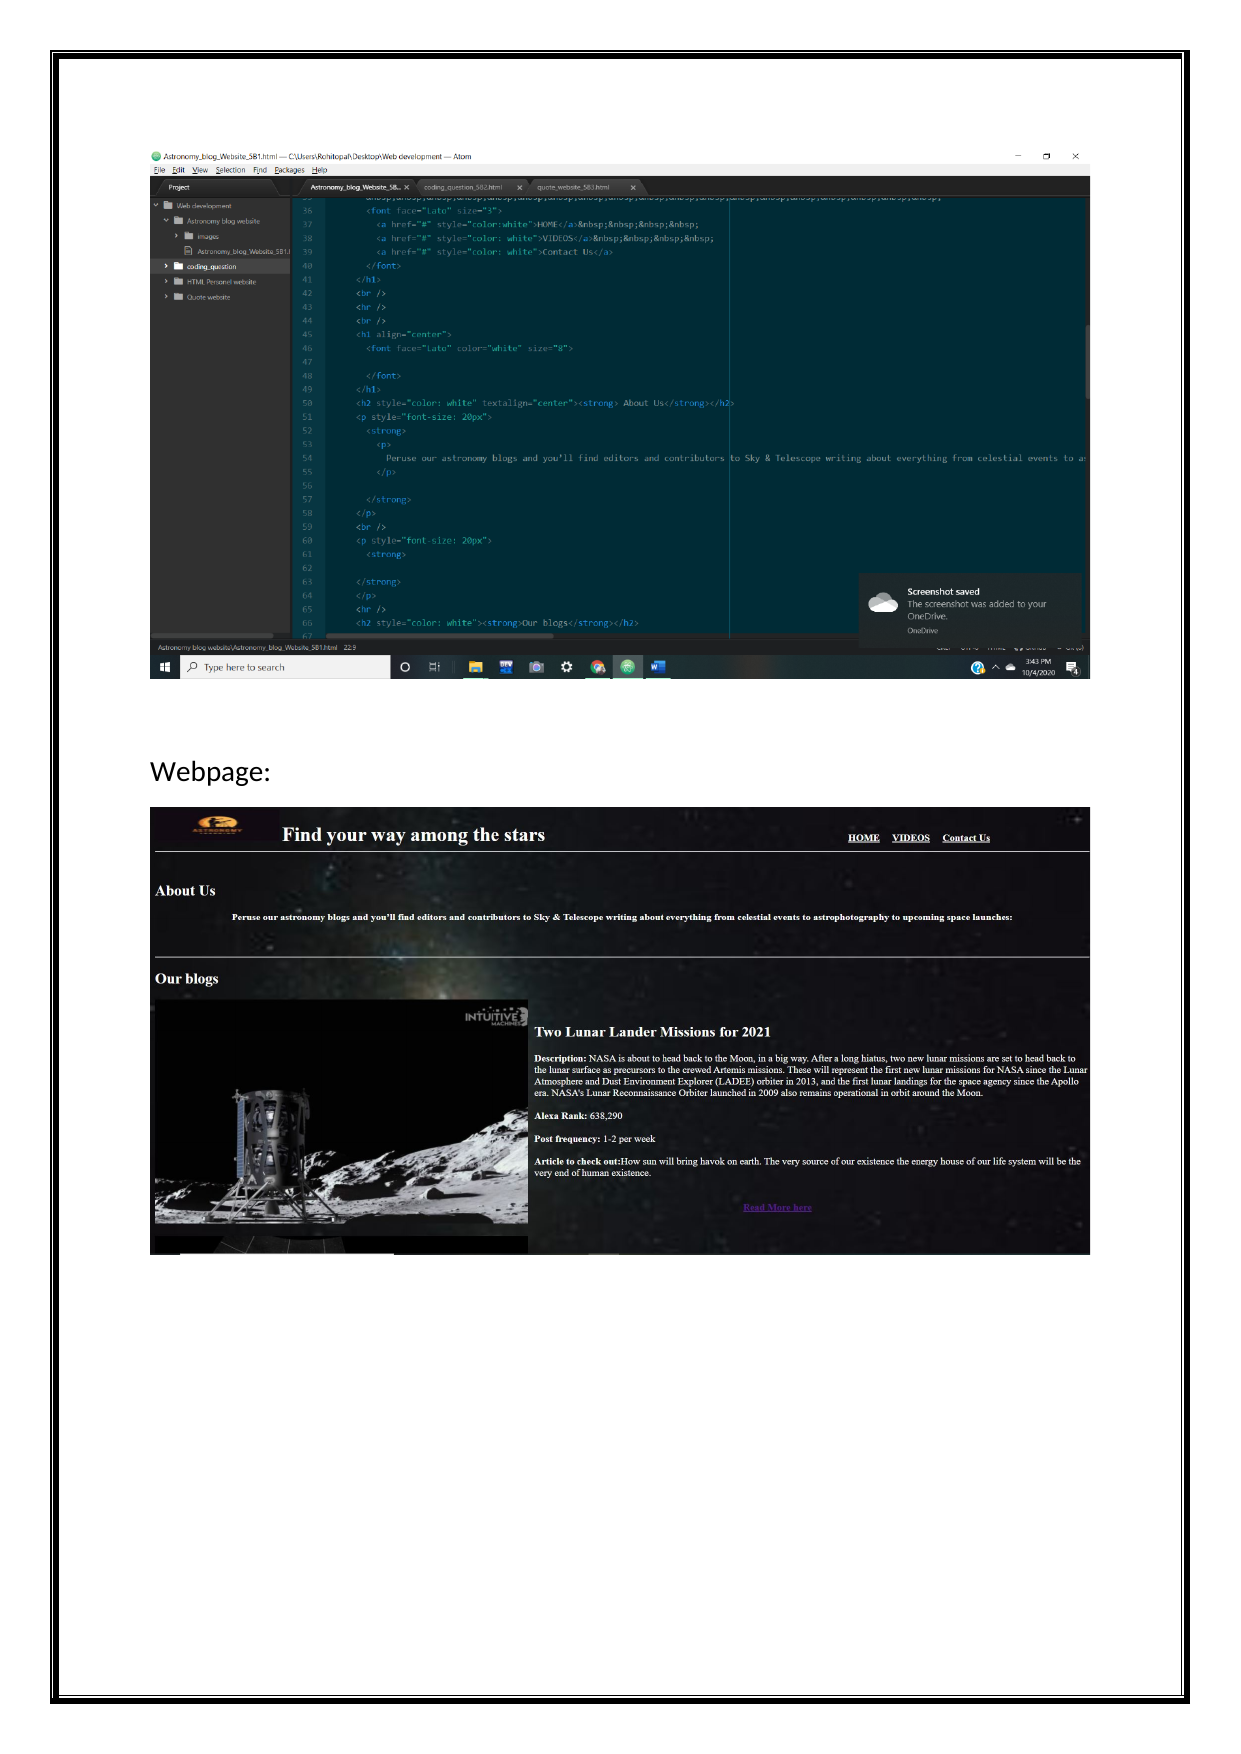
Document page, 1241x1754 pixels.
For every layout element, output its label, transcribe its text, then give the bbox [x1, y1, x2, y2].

picture [150, 807, 1091, 1255]
picture [150, 150, 1091, 679]
text Webpage: [150, 753, 1090, 788]
